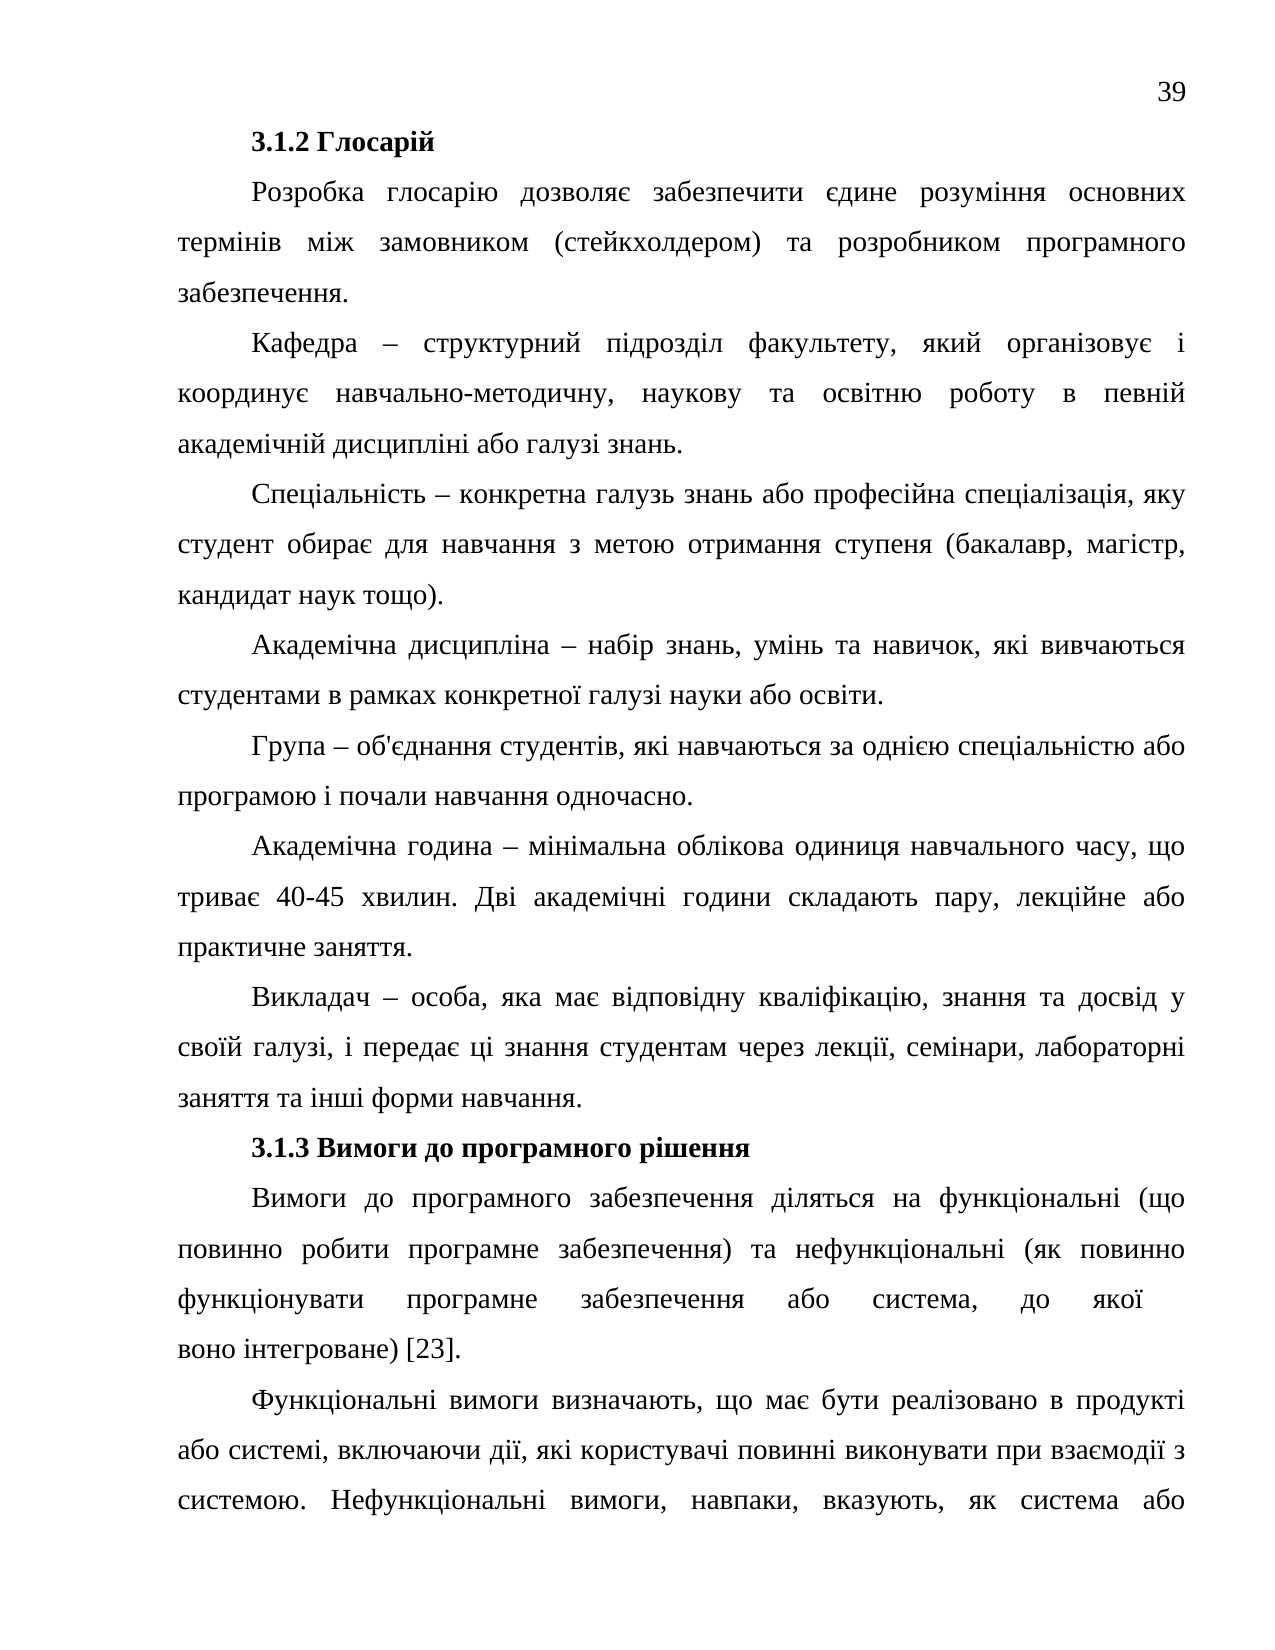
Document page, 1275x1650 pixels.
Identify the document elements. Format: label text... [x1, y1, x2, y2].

text Академічна година – мінімальна облікова одиниця навчального часу, що триває 40-45 хвилин. Дві академічні години складають пару, лекційне або практичне заняття. [177, 828, 1186, 962]
text Викладач – особа, яка має відповідну кваліфікацію, знання та досвід у своїй галузі, і передає ці знання студентам через лекції, семінари, лабораторні заняття та інші форми навчання. [177, 979, 1186, 1113]
text Група – об'єднання студентів, які навчаються за однією спеціальністю або програмою і почали навчання одночасно. [177, 728, 1186, 812]
text Вимоги до програмного забезпечення діляться на функціональні (що повинно робити програмне забезпечення) та нефункціональні (як повинно функціонувати програмне забезпечення або система, до якої воно інтегроване) [23]. [177, 1181, 1186, 1365]
text Розробка глосарію дозволяє забезпечити єдине розуміння основних термінів між замовником (стейкхолдером) та розробником програмного забезпечення. [177, 174, 1186, 308]
text Спеціальність – конкретна галузь знань або професійна спеціалізація, яку студент обирає для навчання з метою отримання ступеня (бакалавр, магістр, кандидат наук тощо). [177, 476, 1186, 610]
text Академічна дисципліна – набір знань, умінь та навичок, які вивчаються студентами в рамках конкретної галузі науки або освіти. [177, 627, 1186, 711]
subtitle 3.1.2 Глосарій [177, 124, 1186, 157]
subtitle 3.1.3 Вимоги до програмного рішення [177, 1130, 1186, 1164]
text Кафедра – структурний підрозділ факультету, який організовує і координує навчально-методичну, наукову та освітню роботу в певній академічній дисципліні або галузі знань. [177, 325, 1186, 459]
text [177, 1382, 1186, 1516]
